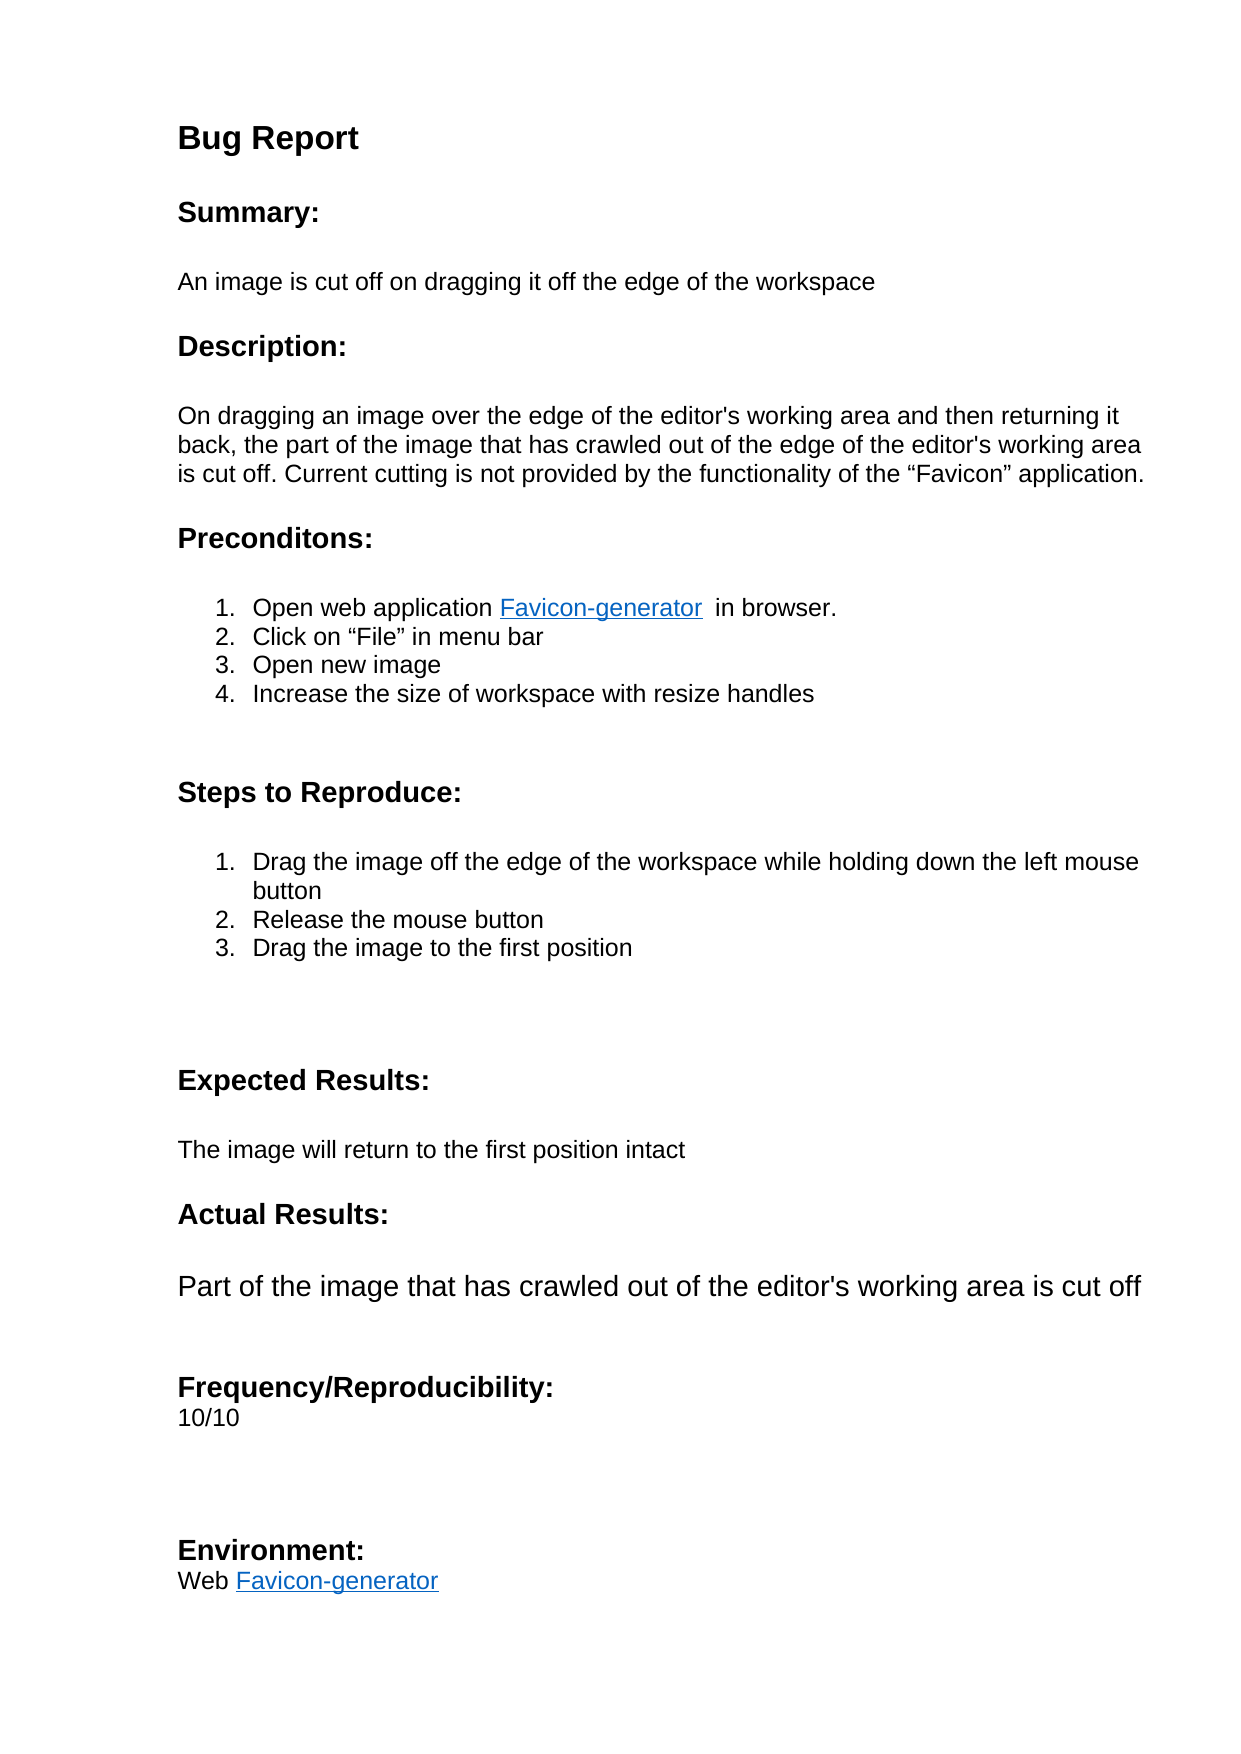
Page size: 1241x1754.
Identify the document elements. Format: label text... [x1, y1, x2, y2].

list Open new image [215, 651, 1152, 679]
text Preconditons: [177, 521, 1152, 554]
text An image is cut off on dragging it off the edge of the workspace [177, 267, 1152, 296]
text Description: [177, 329, 1152, 363]
list Release the mouse button [215, 904, 1152, 933]
text On dragging an image over the edge of the editor's working area and then returning it back, the part of the image that has crawled out of the edge of the editor's working area is cut off. Current cutting is not provided by the functionality of the “Favicon” application. [177, 401, 1152, 487]
text Expected Results: [177, 1063, 1152, 1096]
text Bug Report [177, 118, 1152, 157]
list Increase the size of workspace with resize handles [215, 679, 1152, 708]
text Steps to Reproduce: [177, 775, 1152, 809]
text Summary: [177, 195, 1152, 228]
text The image will return to the first position intact [177, 1135, 1152, 1163]
text Actual Results: [177, 1197, 1152, 1231]
list Drag the image to the first position [215, 933, 1152, 962]
text Web Favicon-generator [177, 1566, 1152, 1595]
list Сlick on “File” in menu bar [215, 622, 1152, 651]
text 10/10 [177, 1403, 1152, 1432]
list Open web application Favicon-generator in browser. [215, 593, 1152, 622]
text Part of the image that has crawled out of the editor's working area is cut off [177, 1269, 1152, 1302]
text Frequency/Reproducibility: [177, 1369, 1152, 1403]
list Drag the image off the edge of the workspace while holding down the left mouse button [215, 847, 1152, 904]
text Environment: [177, 1532, 1152, 1566]
